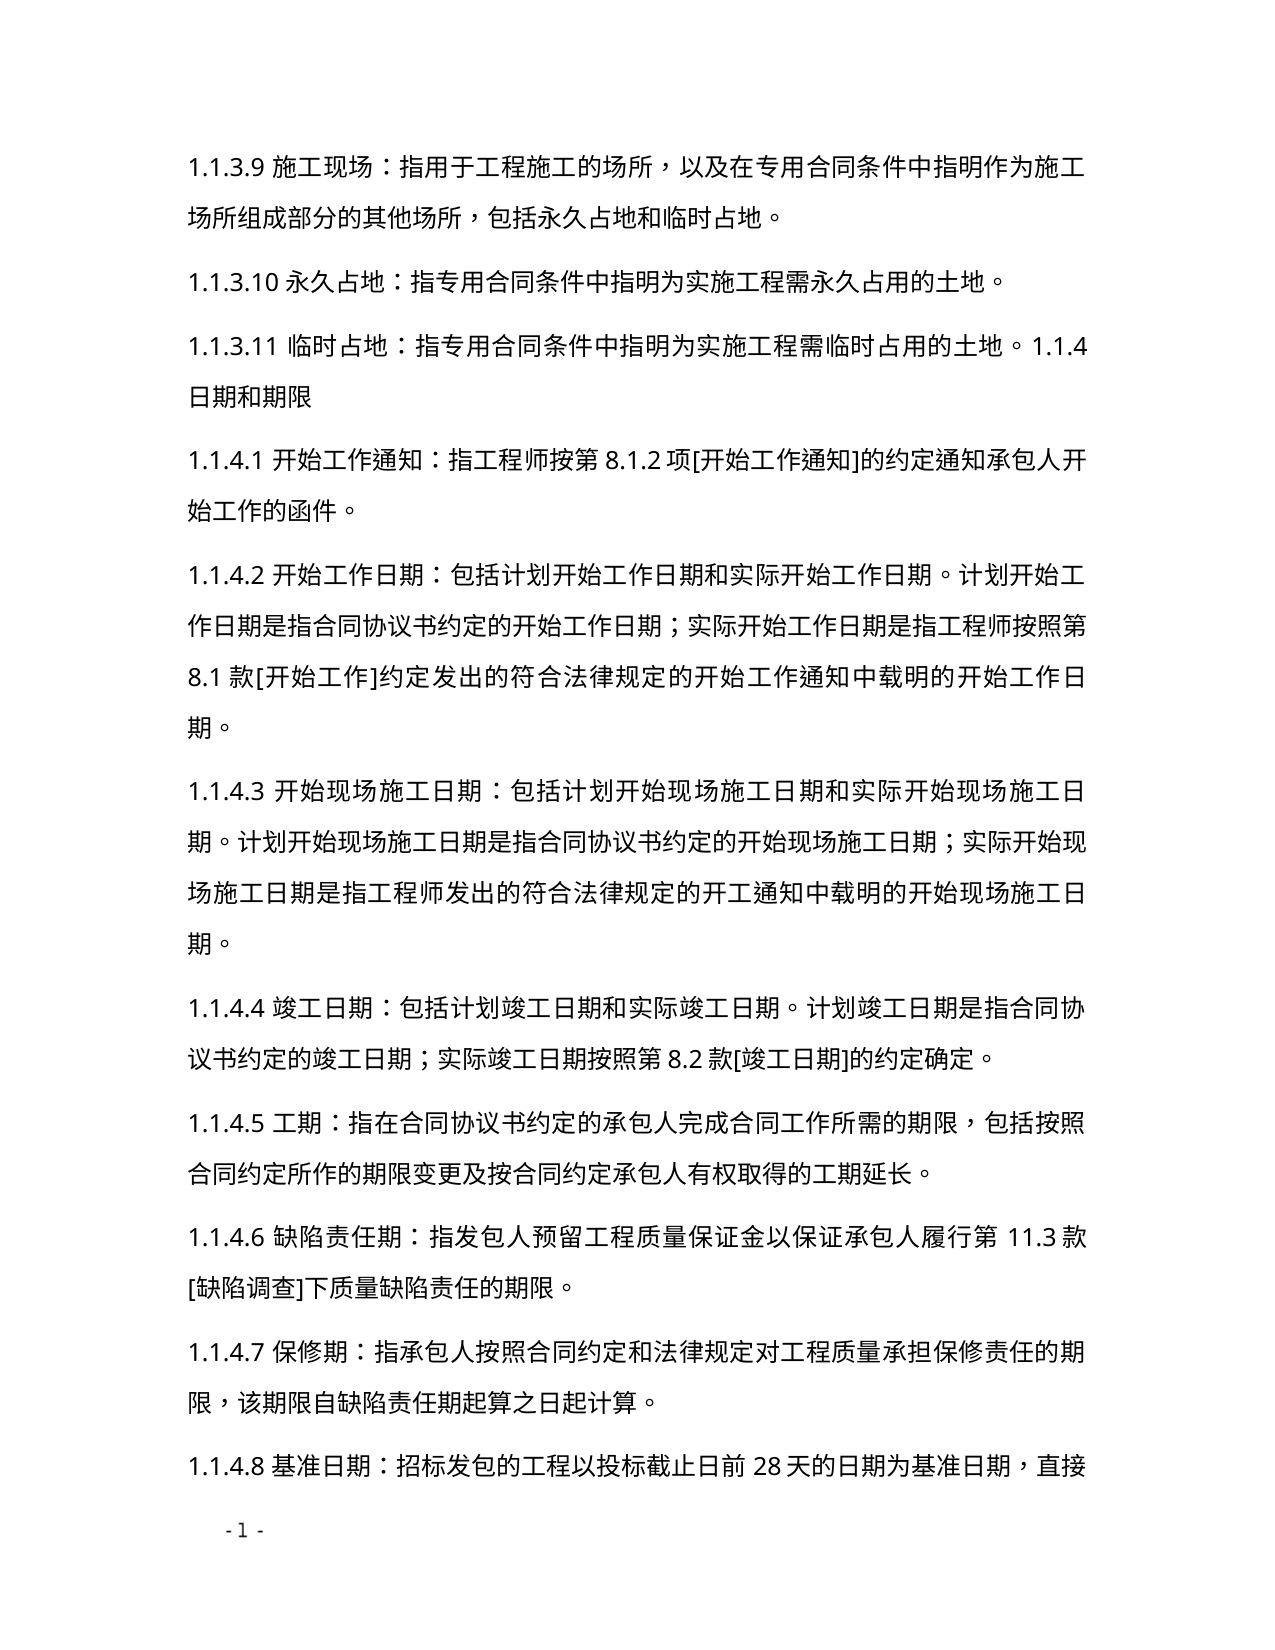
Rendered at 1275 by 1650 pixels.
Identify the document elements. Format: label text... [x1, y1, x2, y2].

text 1.1.3.9 施工现场：指用于工程施工的场所，以及在专用合同条件中指明作为施工场所组成部分的其他场所，包括永久占地和临时占地。 [187, 150, 1087, 235]
text 1.1.4.1 开始工作通知：指工程师按第8.1.2项[开始工作通知]的约定通知承包人开始工作的函件。 [187, 443, 1087, 528]
text 1.1.4.3 开始现场施工日期：包括计划开始现场施工日期和实际开始现场施工日期。计划开始现场施工日期是指合同协议书约定的开始现场施工日期；实际开始现场施工日期是指工程师发出的符合法律规定的开工通知中载明的开始现场施工日期。 [187, 774, 1087, 961]
text 1.1.4.5 工期：指在合同协议书约定的承包人完成合同工作所需的期限，包括按照合同约定所作的期限变更及按合同约定承包人有权取得的工期延长。 [187, 1105, 1087, 1190]
text 1.1.4.2 开始工作日期：包括计划开始工作日期和实际开始工作日期。计划开始工作日期是指合同协议书约定的开始工作日期；实际开始工作日期是指工程师按照第8.1款[开始工作]约定发出的符合法律规定的开始工作通知中载明的开始工作日期。 [187, 557, 1087, 744]
text 1.1.4.6 缺陷责任期：指发包人预留工程质量保证金以保证承包人履行第11.3款[缺陷调查]下质量缺陷责任的期限。 [187, 1220, 1087, 1305]
text 1.1.3.11 临时占地：指专用合同条件中指明为实施工程需临时占用的土地。1.1.4 日期和期限 [187, 328, 1087, 413]
text 1.1.4.4 竣工日期：包括计划竣工日期和实际竣工日期。计划竣工日期是指合同协议书约定的竣工日期；实际竣工日期按照第8.2款[竣工日期]的约定确定。 [187, 991, 1087, 1076]
text 1.1.3.10 永久占地：指专用合同条件中指明为实施工程需永久占用的土地。 [187, 264, 1087, 299]
text 1.1.4.7 保修期：指承包人按照合同约定和法律规定对工程质量承担保修责任的期限，该期限自缺陷责任期起算之日起计算。 [187, 1334, 1087, 1419]
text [187, 1449, 1087, 1483]
picture [187, 1520, 263, 1566]
